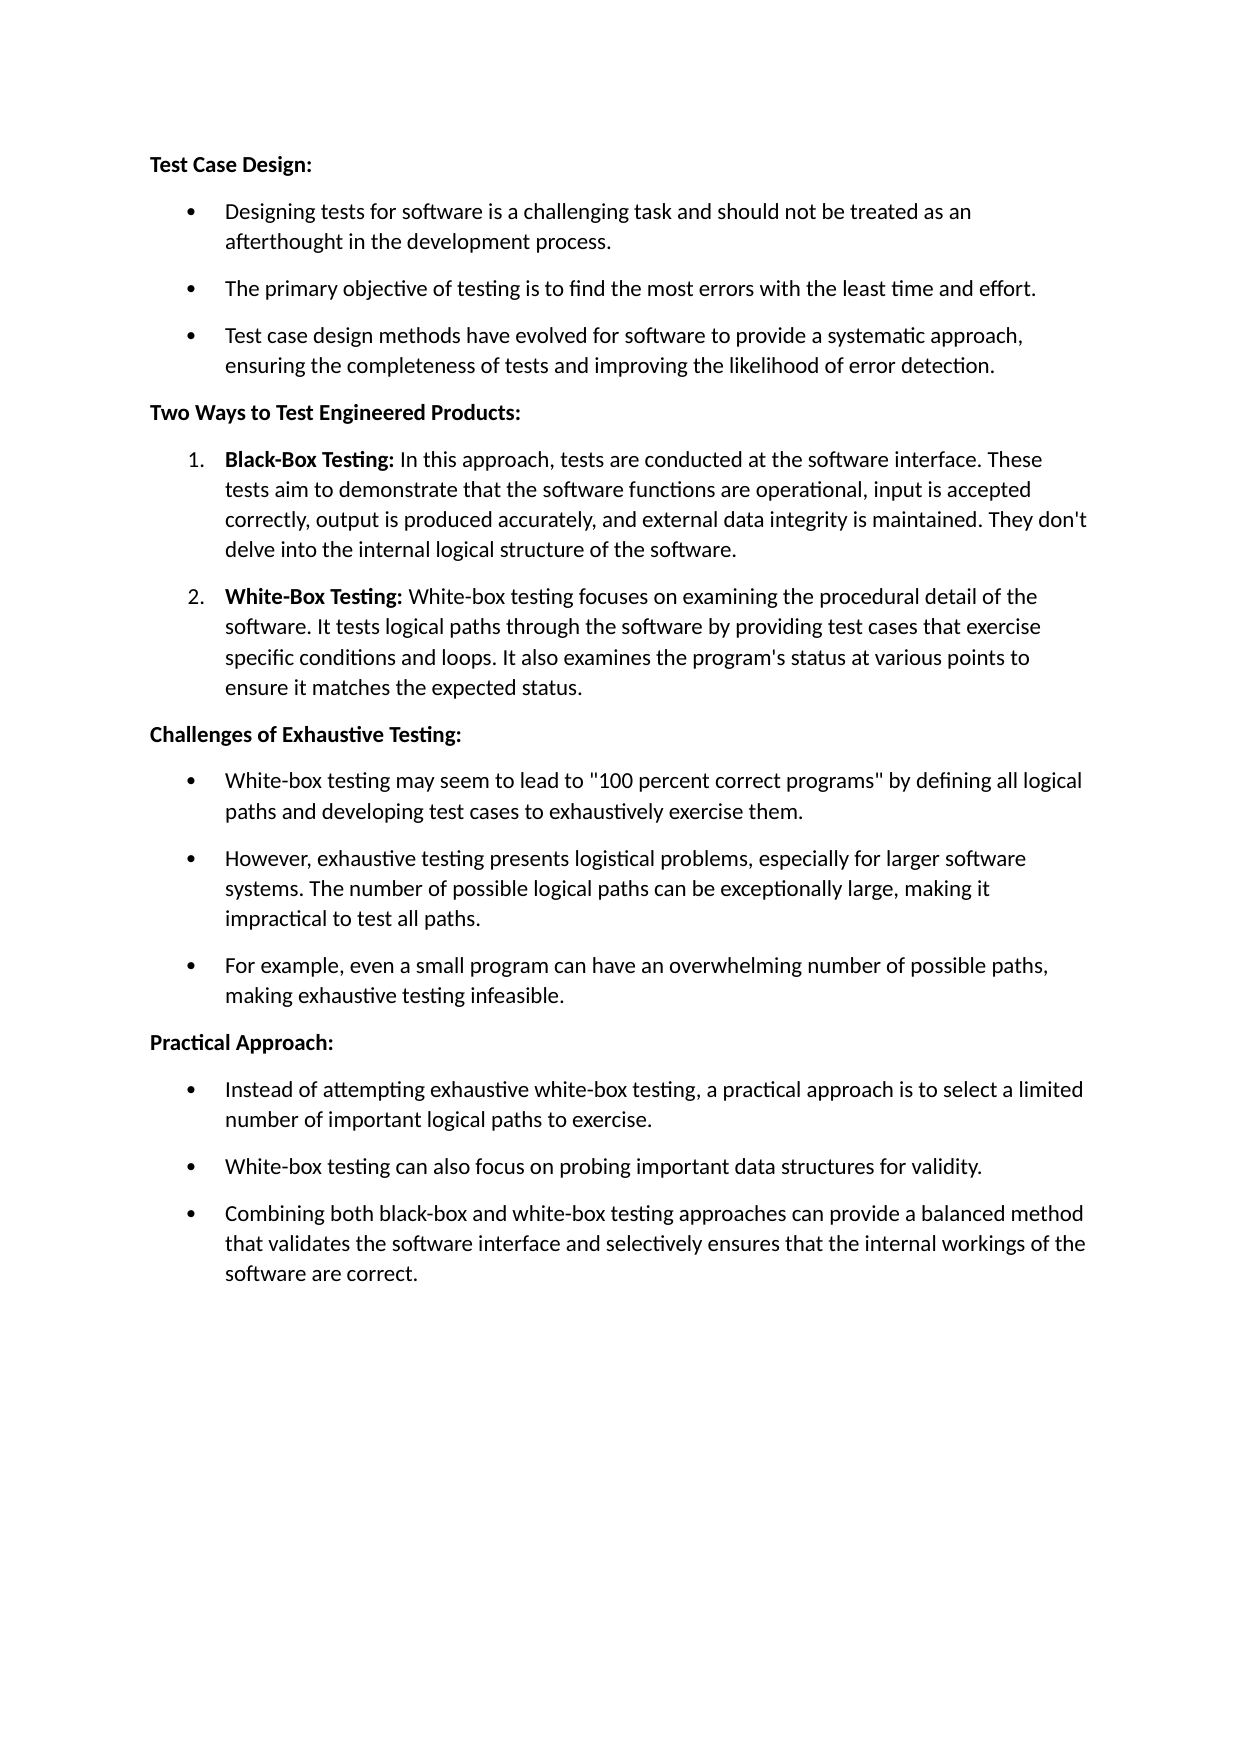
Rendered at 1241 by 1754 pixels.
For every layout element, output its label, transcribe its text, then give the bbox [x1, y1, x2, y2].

list Designing tests for software is a challenging task and should not be treated as an afterthought in the development process. [187, 197, 1090, 255]
list However, exhaustive testing presents logistical problems, especially for larger software systems. The number of possible logical paths can be exceptionally large, making it impractical to test all paths. [187, 844, 1090, 932]
list The primary objective of testing is to find the most errors with the least time and effort. [187, 274, 1090, 302]
list Instead of attempting exhaustive white-box testing, a practical approach is to select a limited number of important logical paths to exercise. [187, 1075, 1090, 1133]
list Black-Box Testing: In this approach, tests are conducted at the software interface. These tests aim to demonstrate that the software functions are operational, input is accepted correctly, output is produced accurately, and external data integrity is maintained. They don't delve into the internal logical structure of the software. [187, 445, 1090, 563]
list For example, even a small program can have an overwhelming number of possible paths, making exhaustive testing infeasible. [187, 951, 1090, 1009]
list White-box testing can also focus on probing important data structures for validity. [187, 1152, 1090, 1180]
list White-box testing may seem to lead to "100 percent correct programs" by defining all logical paths and developing test cases to exhaustively exercise them. [187, 767, 1090, 825]
list Combining both black-box and white-box testing approaches can provide a balanced method that validates the software interface and selectively ensures that the internal workings of the software are correct. [187, 1199, 1090, 1287]
text Two Ways to Test Engineered Products: [150, 398, 1090, 426]
text Test Case Design: [150, 150, 1090, 178]
text Challenges of Exhaustive Testing: [150, 720, 1090, 748]
text Practical Approach: [150, 1028, 1090, 1056]
list Test case design methods have evolved for software to provide a systematic approach, ensuring the completeness of tests and improving the likelihood of error detection. [187, 321, 1090, 379]
list White-Box Testing: White-box testing focuses on examining the procedural detail of the software. It tests logical paths through the software by providing test cases that exercise specific conditions and loops. It also examines the program's status at various points to ensure it matches the expected status. [187, 582, 1090, 701]
